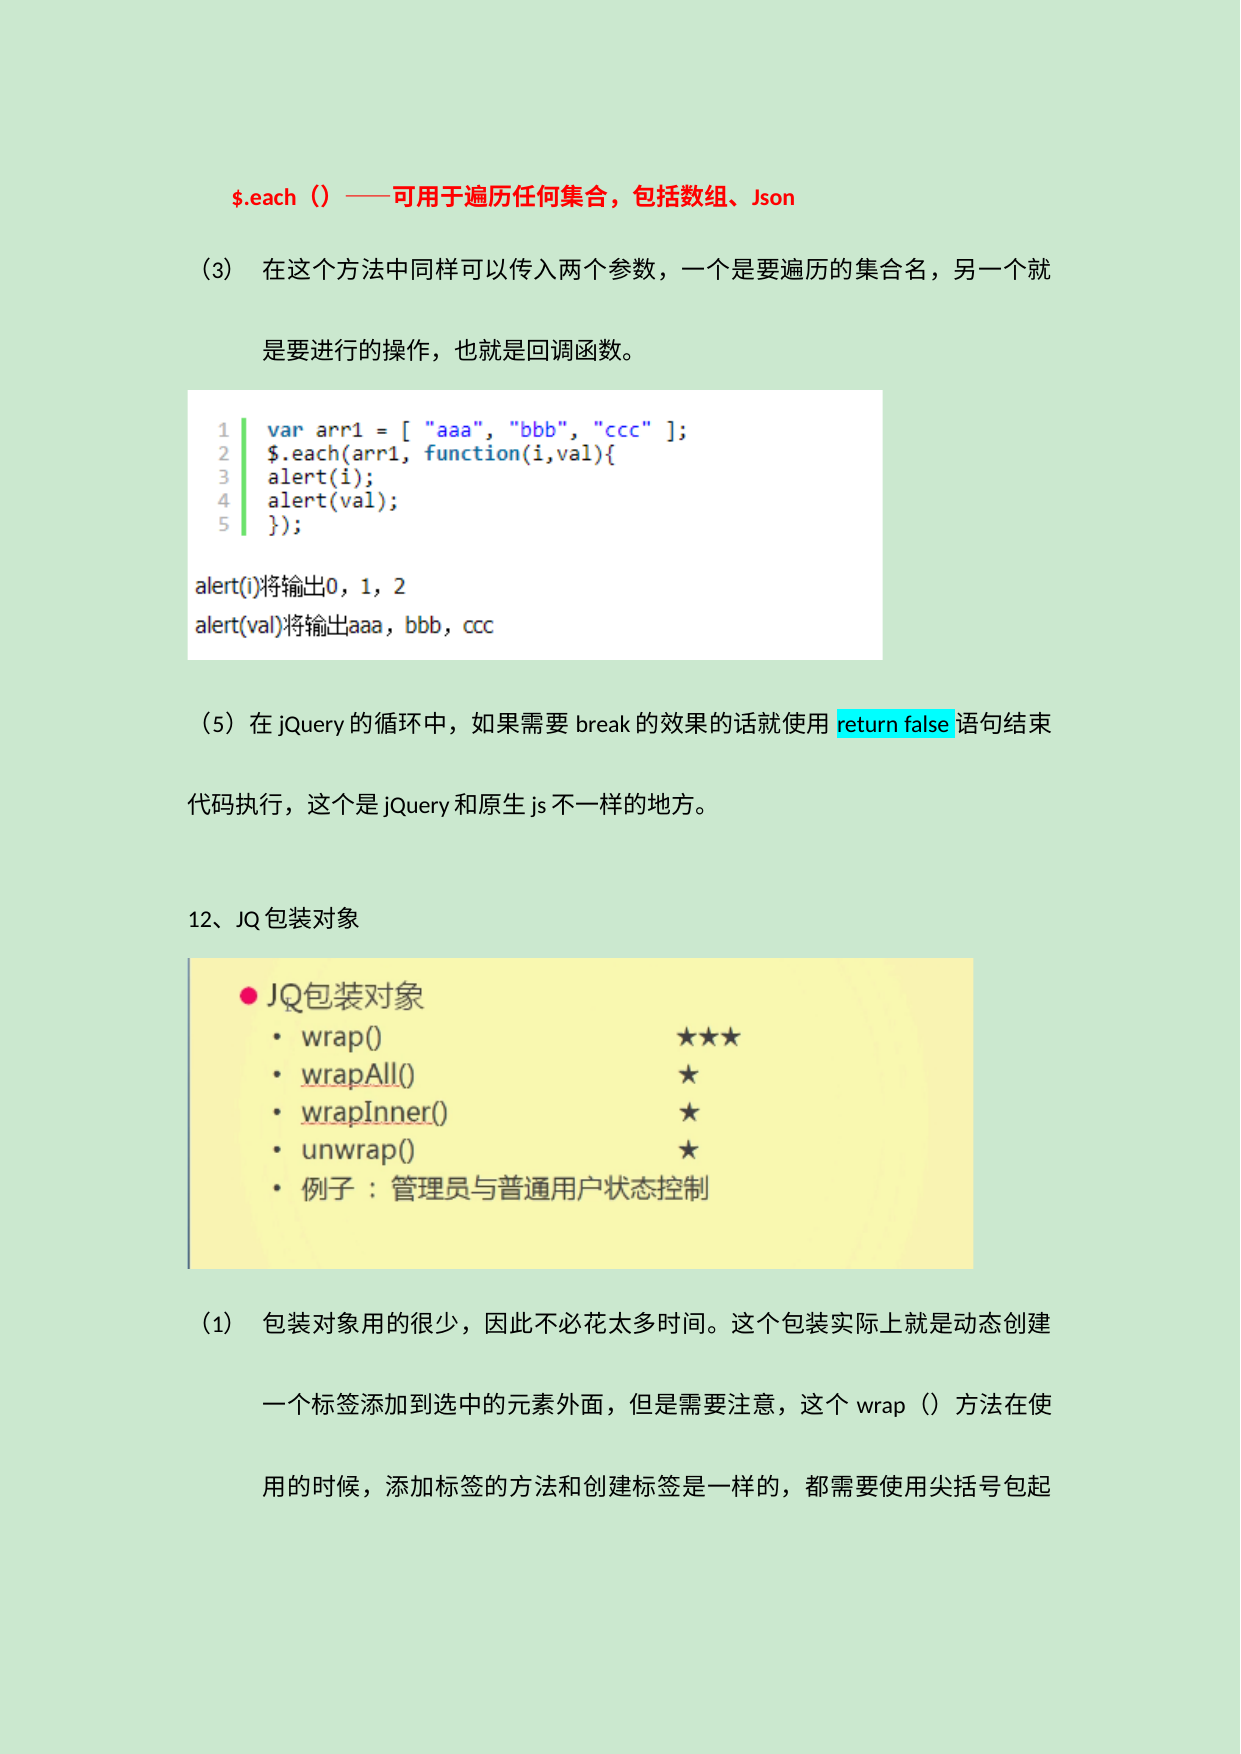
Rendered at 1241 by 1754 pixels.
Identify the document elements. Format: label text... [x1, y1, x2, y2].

text $.each（）——可用于遍历任何集合，包括数组、Json [187, 162, 1053, 227]
text （5）在jQuery的循环中，如果需要break的效果的话就使用return false语句结束代码执行，这个是jQuery和原生js不一样的地方。 [187, 690, 1053, 836]
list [187, 1290, 1053, 1517]
list JQ包装对象 [187, 884, 1053, 949]
picture [187, 390, 883, 660]
picture [187, 958, 974, 1269]
list 在这个方法中同样可以传入两个参数，一个是要遍历的集合名，另一个就是要进行的操作，也就是回调函数。 [187, 236, 1053, 382]
